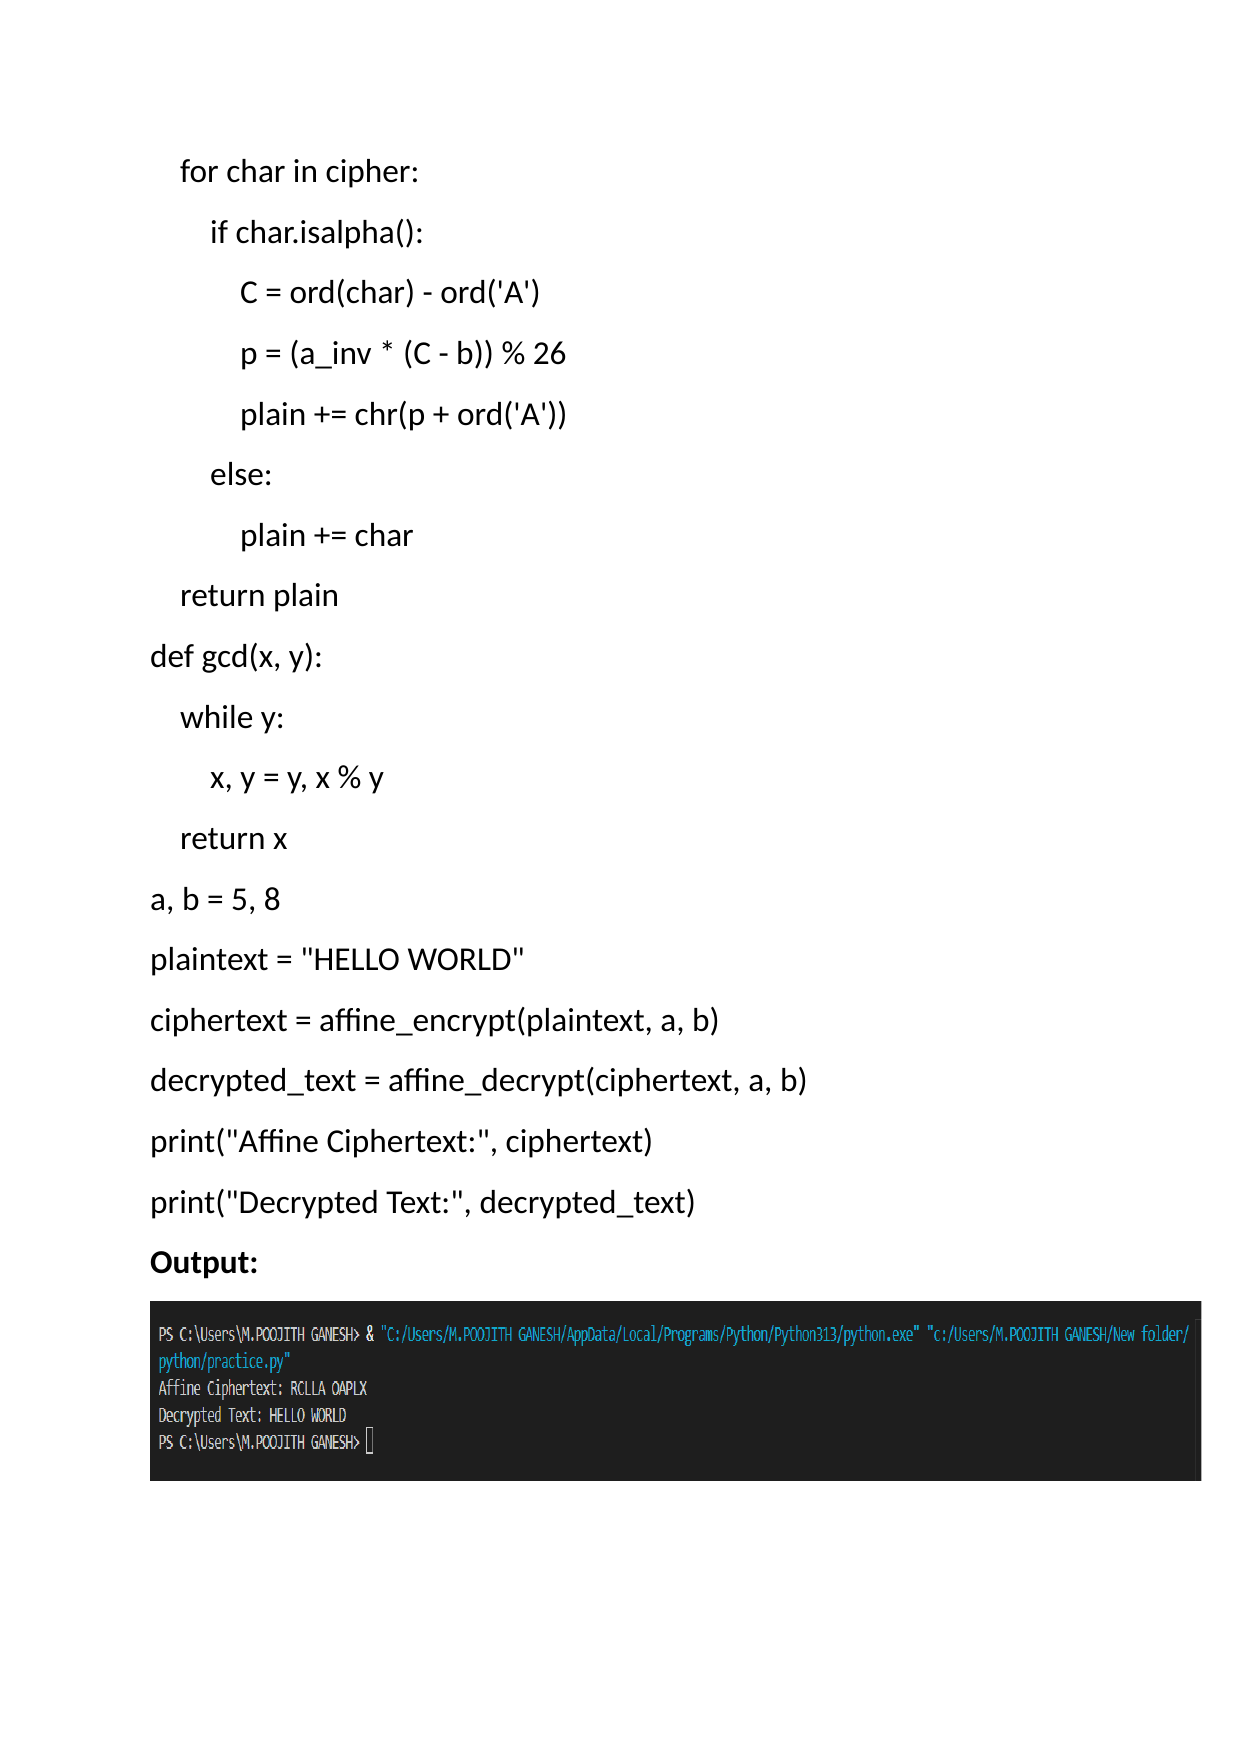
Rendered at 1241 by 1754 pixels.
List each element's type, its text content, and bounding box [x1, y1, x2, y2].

text C = ord(char) - ord('A') [150, 271, 1090, 312]
text else: [150, 453, 1090, 494]
text print("Affine Ciphertext:", ciphertext) [150, 1120, 1090, 1161]
text ciphertext = affine_encrypt(plaintext, a, b) [150, 999, 1090, 1039]
text plain += chr(p + ord('A')) [150, 392, 1090, 433]
text plaintext = "HELLO WORLD" [150, 938, 1090, 979]
text plain += char [150, 514, 1090, 554]
picture [150, 1301, 1202, 1481]
text x, y = y, x % y [150, 756, 1090, 797]
text print("Decrypted Text:", decrypted_text) [150, 1181, 1090, 1221]
text def gcd(x, y): [150, 635, 1090, 676]
text return x [150, 817, 1090, 858]
text while y: [150, 696, 1090, 736]
text p = (a_inv * (C - b)) % 26 [150, 332, 1090, 373]
text if char.isalpha(): [150, 211, 1090, 251]
text a, b = 5, 8 [150, 877, 1090, 918]
text decrypted_text = affine_decrypt(ciphertext, a, b) [150, 1059, 1090, 1100]
text for char in cipher: [150, 150, 1090, 191]
text Output: [150, 1241, 1090, 1282]
text return plain [150, 574, 1090, 615]
